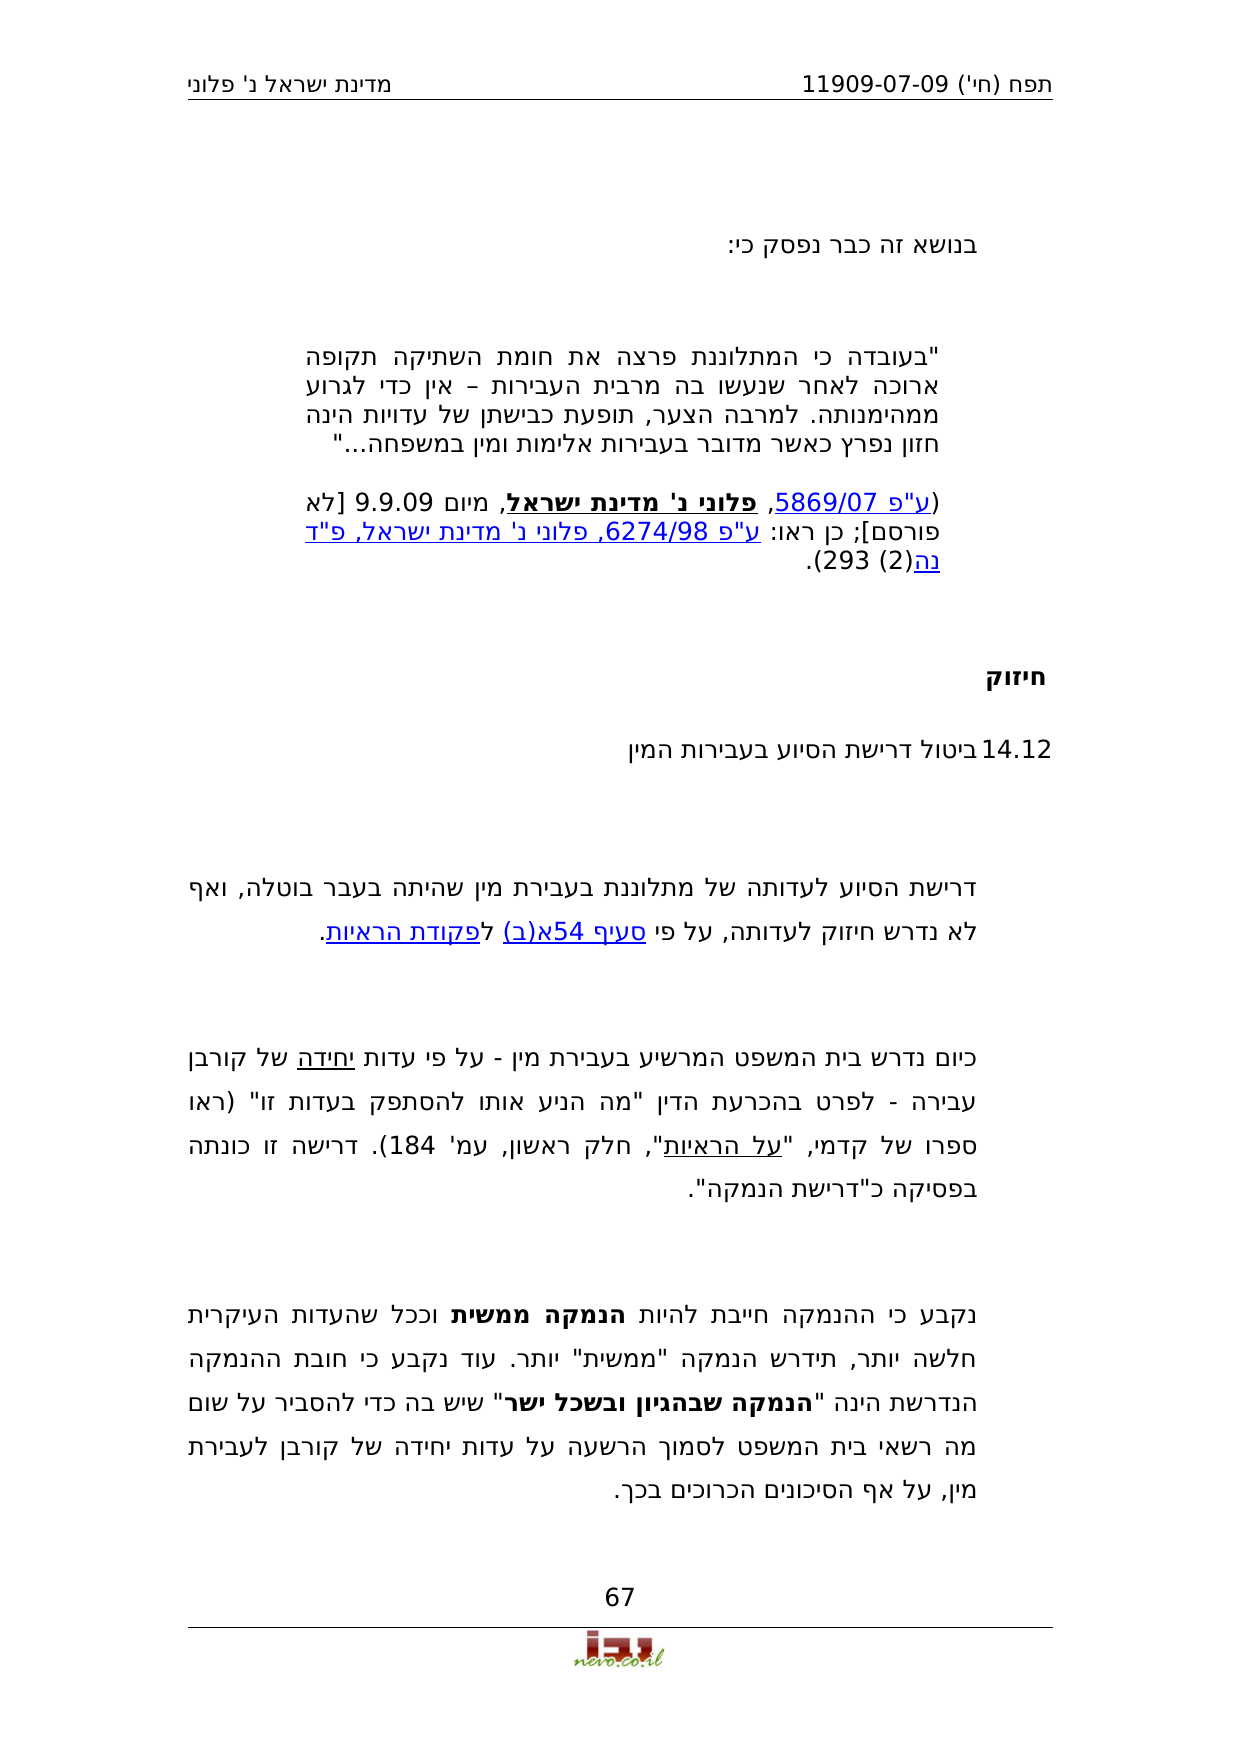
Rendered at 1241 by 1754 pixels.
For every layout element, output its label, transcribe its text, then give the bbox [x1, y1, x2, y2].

text נקבע כי ההנמקה חייבת להיות הנמקה ממשית וככל שהעדות העיקרית חלשה יותר, תידרש הנמקה "ממשית" יותר. עוד נקבע כי חובת ההנמקה הנדרשת הינה "הנמקה שבהגיון ובשכל ישר" שיש בה כדי להסביר על שום מה רשאי בית המשפט לסמוך הרשעה על עדות יחידה של קורבן לעבירת מין, על אף הסיכונים הכרוכים בכך. [187, 1301, 978, 1505]
text בנושא זה כבר נפסק כי: [227, 230, 1053, 259]
text דרישת הסיוע לעדותה של מתלוננת בעבירת מין שהיתה בעבר בוטלה, ואף לא נדרש חיזוק לעדותה, על פי סעיף 54א(ב) לפקודת הראיות. [187, 873, 978, 946]
picture [574, 1630, 666, 1668]
text (ע"פ 5869/07, פלוני נ' מדינת ישראל, מיום 9.9.09 [לא פורסם]; כן ראו: ע"פ 6274/98, פלוני נ' מדינת ישראל, פ"ד נה(2) 293). [305, 488, 940, 575]
text חיזוק [187, 662, 1053, 692]
text כיום נדרש בית המשפט המרשיע בעבירת מין - על פי עדות יחידה של קורבן עבירה - לפרט בהכרעת הדין "מה הניע אותו להסתפק בעדות זו" (ראו ספרו של קדמי, "על הראיות", חלק ראשון, עמ' 184). דרישה זו כונתה בפסיקה כ"דרישת הנמקה". [187, 1043, 978, 1204]
text "בעובדה כי המתלוננת פרצה את חומת השתיקה תקופה ארוכה לאחר שנעשו בה מרבית העבירות – אין כדי לגרוע ממהימנותה. למרבה הצער, תופעת כבישתן של עדויות הינה חזון נפרץ כאשר מדובר בעבירות אלימות ומין במשפחה..." [305, 342, 940, 459]
text 14.12 ביטול דרישת הסיוע בעבירות המין [187, 735, 1053, 764]
